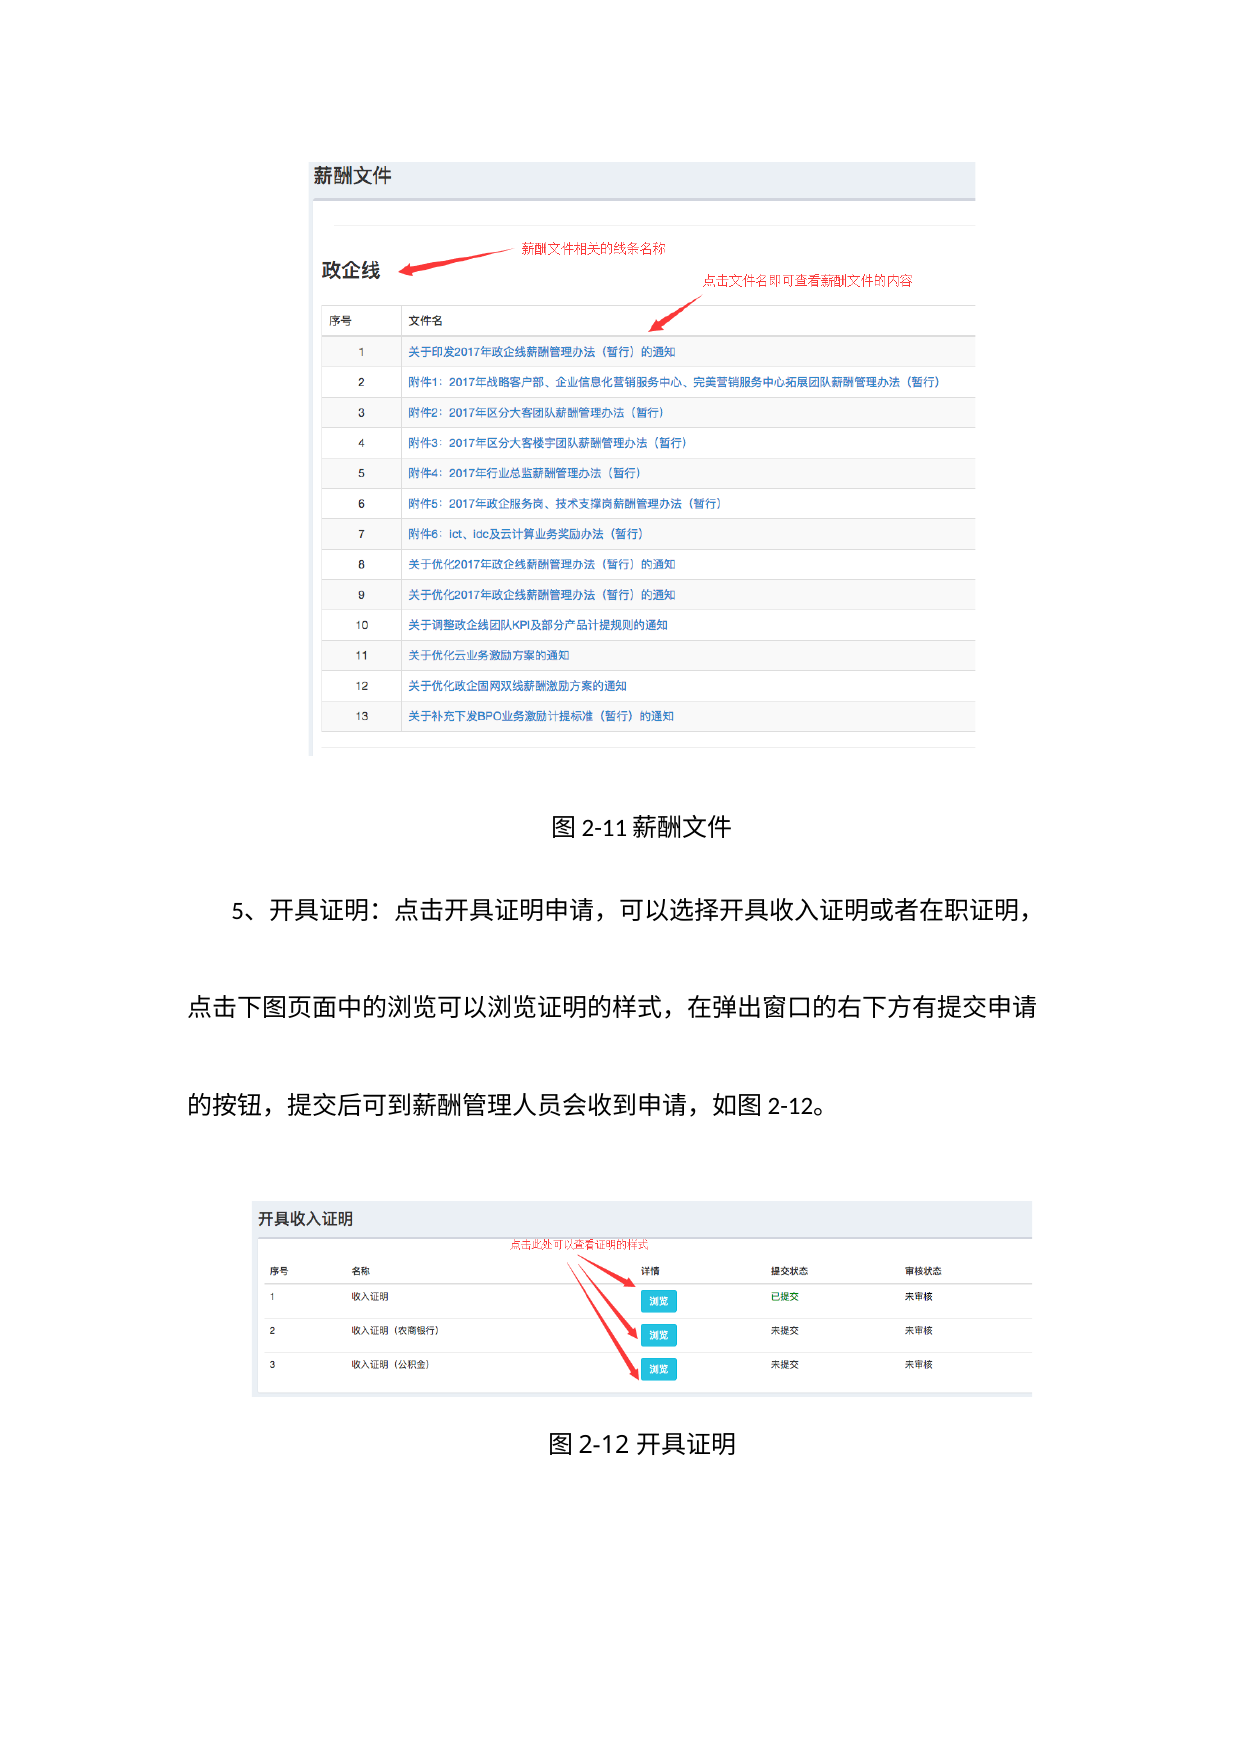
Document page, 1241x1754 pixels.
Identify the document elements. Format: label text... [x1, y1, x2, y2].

text 图2-11 薪酬文件 [231, 793, 1053, 858]
text 5、开具证明：点击开具证明申请，可以选择开具收入证明或者在职证明，点击下图页面中的浏览可以浏览证明的样式，在弹出窗口的右下方有提交申请的按钮，提交后可到薪酬管理人员会收到申请，如图2-12。 [187, 876, 1053, 1136]
text 图2-12 开具证明 [231, 1410, 1053, 1475]
picture [251, 1201, 1033, 1397]
picture [308, 162, 976, 756]
